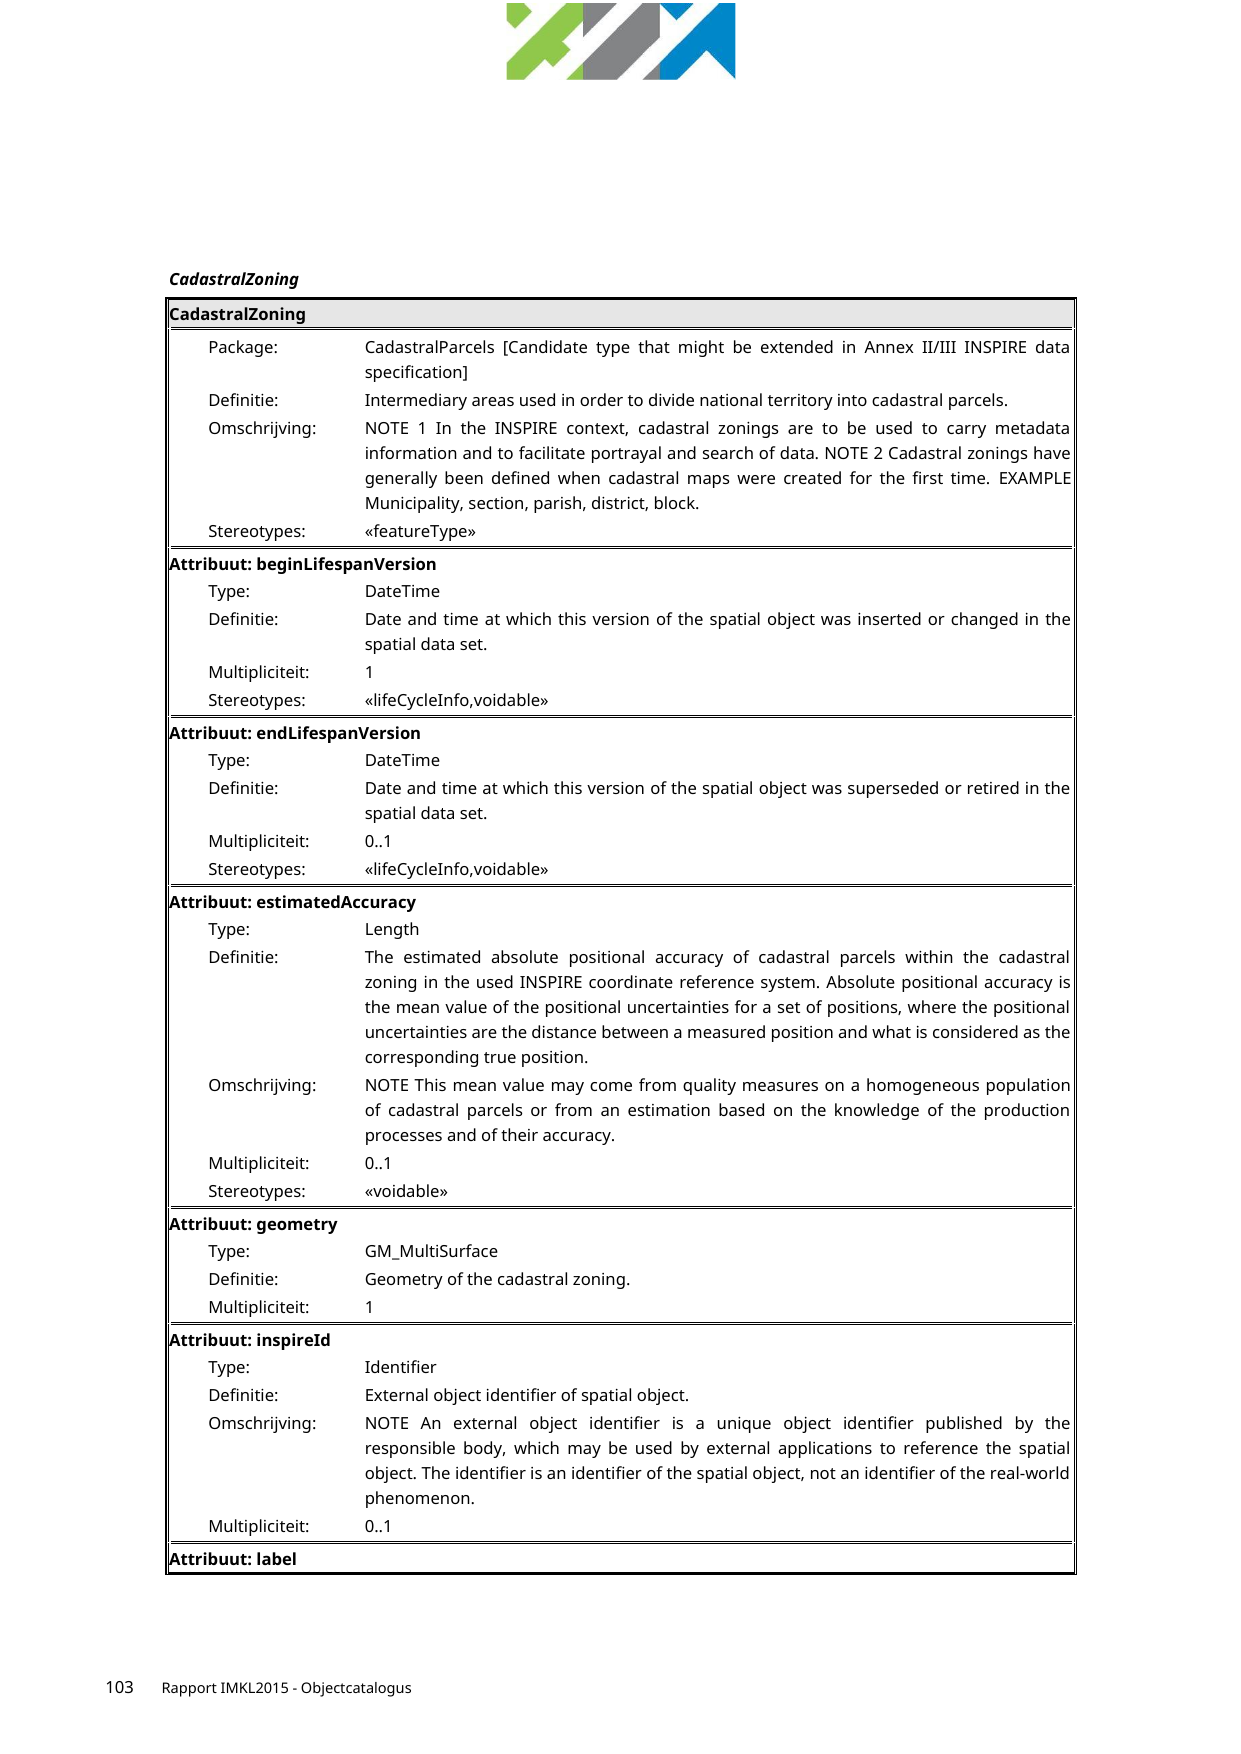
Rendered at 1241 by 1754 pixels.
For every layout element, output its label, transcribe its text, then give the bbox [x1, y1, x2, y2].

table_header CadastralZoning [169, 300, 1074, 327]
table_cell [167, 327, 1075, 546]
picture [677, 50, 736, 80]
table_cell Attribuut: inspireId [167, 1322, 1075, 1541]
subtitle CadastralZoning [169, 266, 1071, 291]
table_cell Attribuut: label [167, 1541, 1075, 1572]
table_cell Attribuut: geometry [167, 1206, 1075, 1322]
picture [506, 3, 718, 80]
table_cell Attribuut: endLifespanVersion [167, 715, 1075, 884]
table_cell Attribuut: beginLifespanVersion [167, 546, 1075, 715]
table_cell Attribuut: estimatedAccuracy [167, 884, 1075, 1206]
